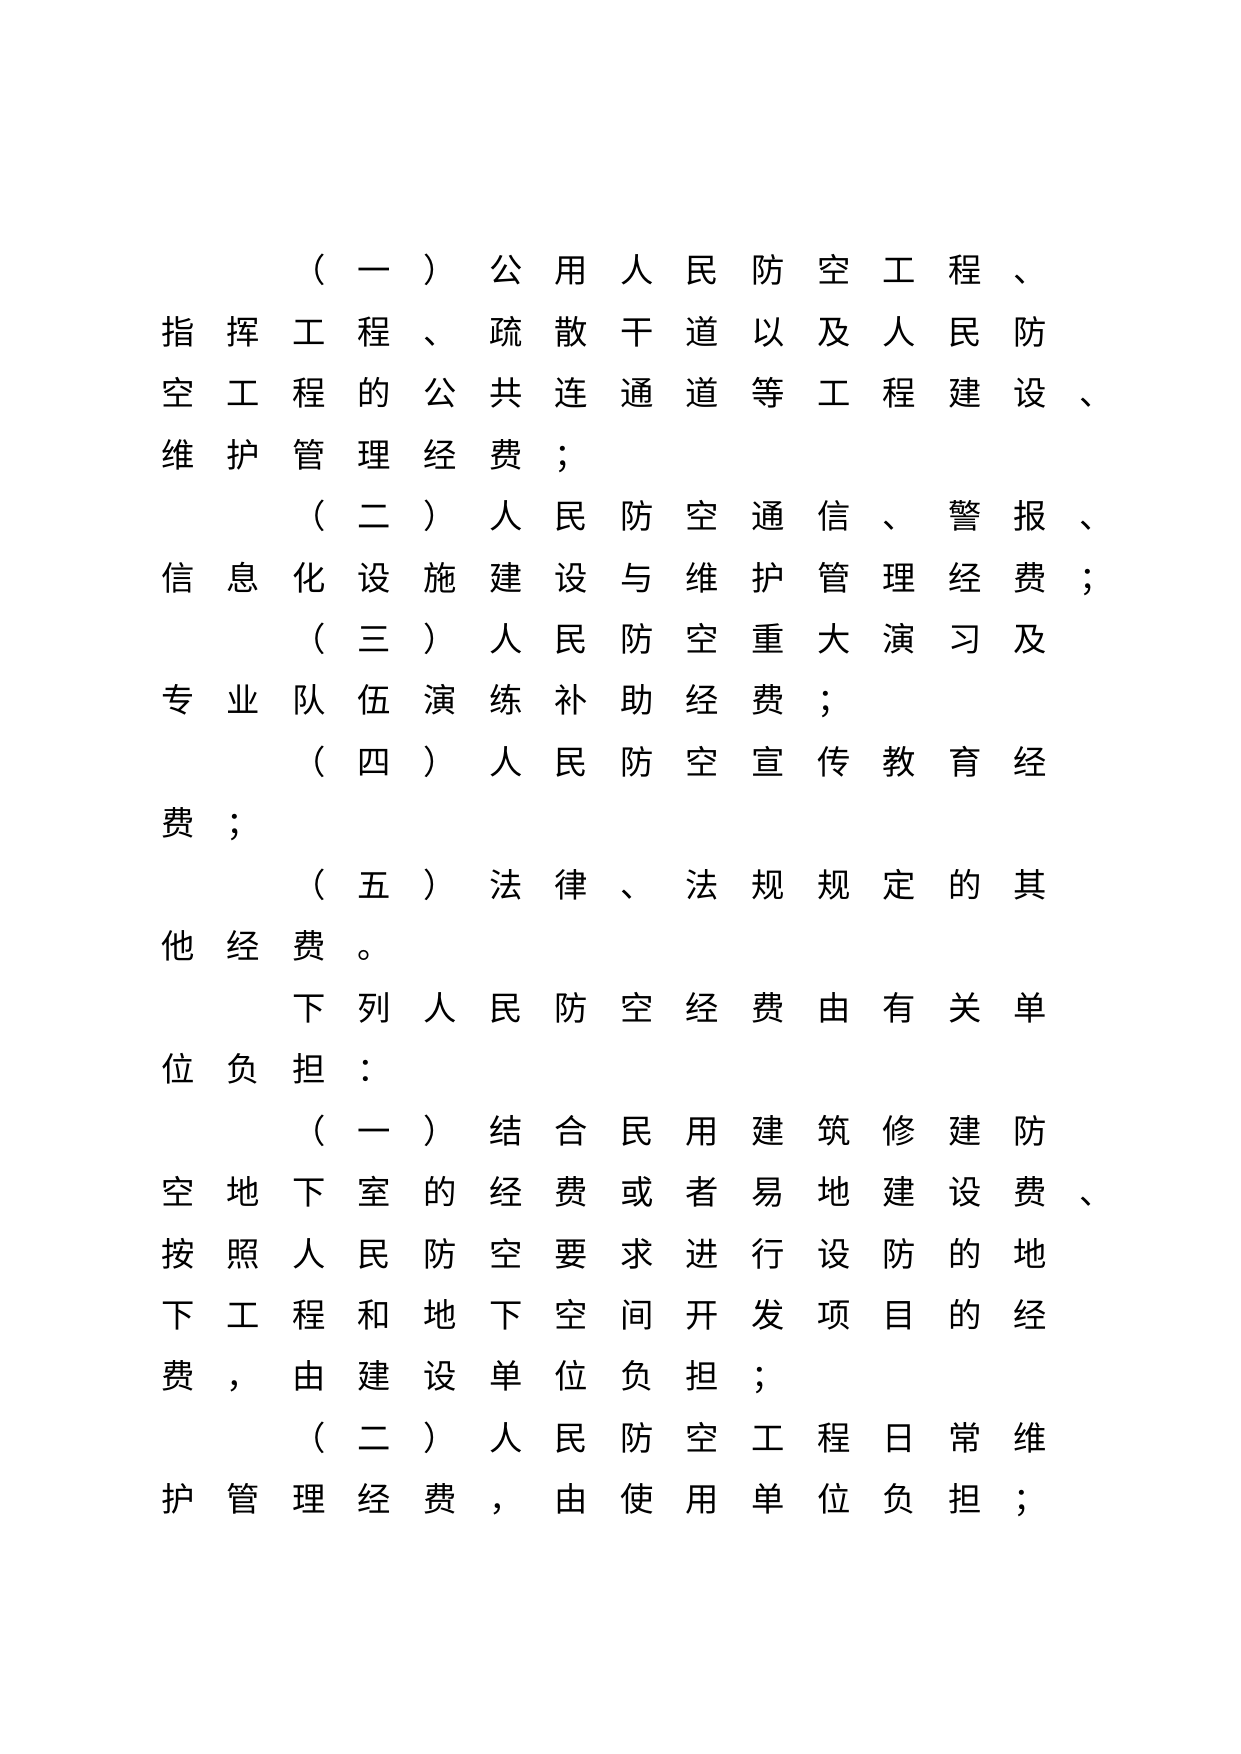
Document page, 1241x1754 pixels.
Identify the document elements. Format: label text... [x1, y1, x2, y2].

text 下列人民防空经费由有关单位负担： [161, 975, 1079, 1098]
text （四）人民防空宣传教育经费； [161, 729, 1079, 852]
text （五）法律、法规规定的其他经费。 [161, 852, 1079, 975]
text （一）结合民用建筑修建防空地下室的经费或者易地建设费、按照人民防空要求进行设防的地下工程和地下空间开发项目的经费，由建设单位负担； [161, 1098, 1079, 1405]
text （一）公用人民防空工程、指挥工程、疏散干道以及人民防空工程的公共连通道等工程建设、维护管理经费； [161, 237, 1079, 483]
text （二）人民防空工程日常维护管理经费，由使用单位负担； [161, 1405, 1079, 1528]
text （三）人民防空重大演习及专业队伍演练补助经费； [161, 606, 1079, 729]
text （二）人民防空通信、警报、信息化设施建设与维护管理经费； [161, 483, 1079, 606]
